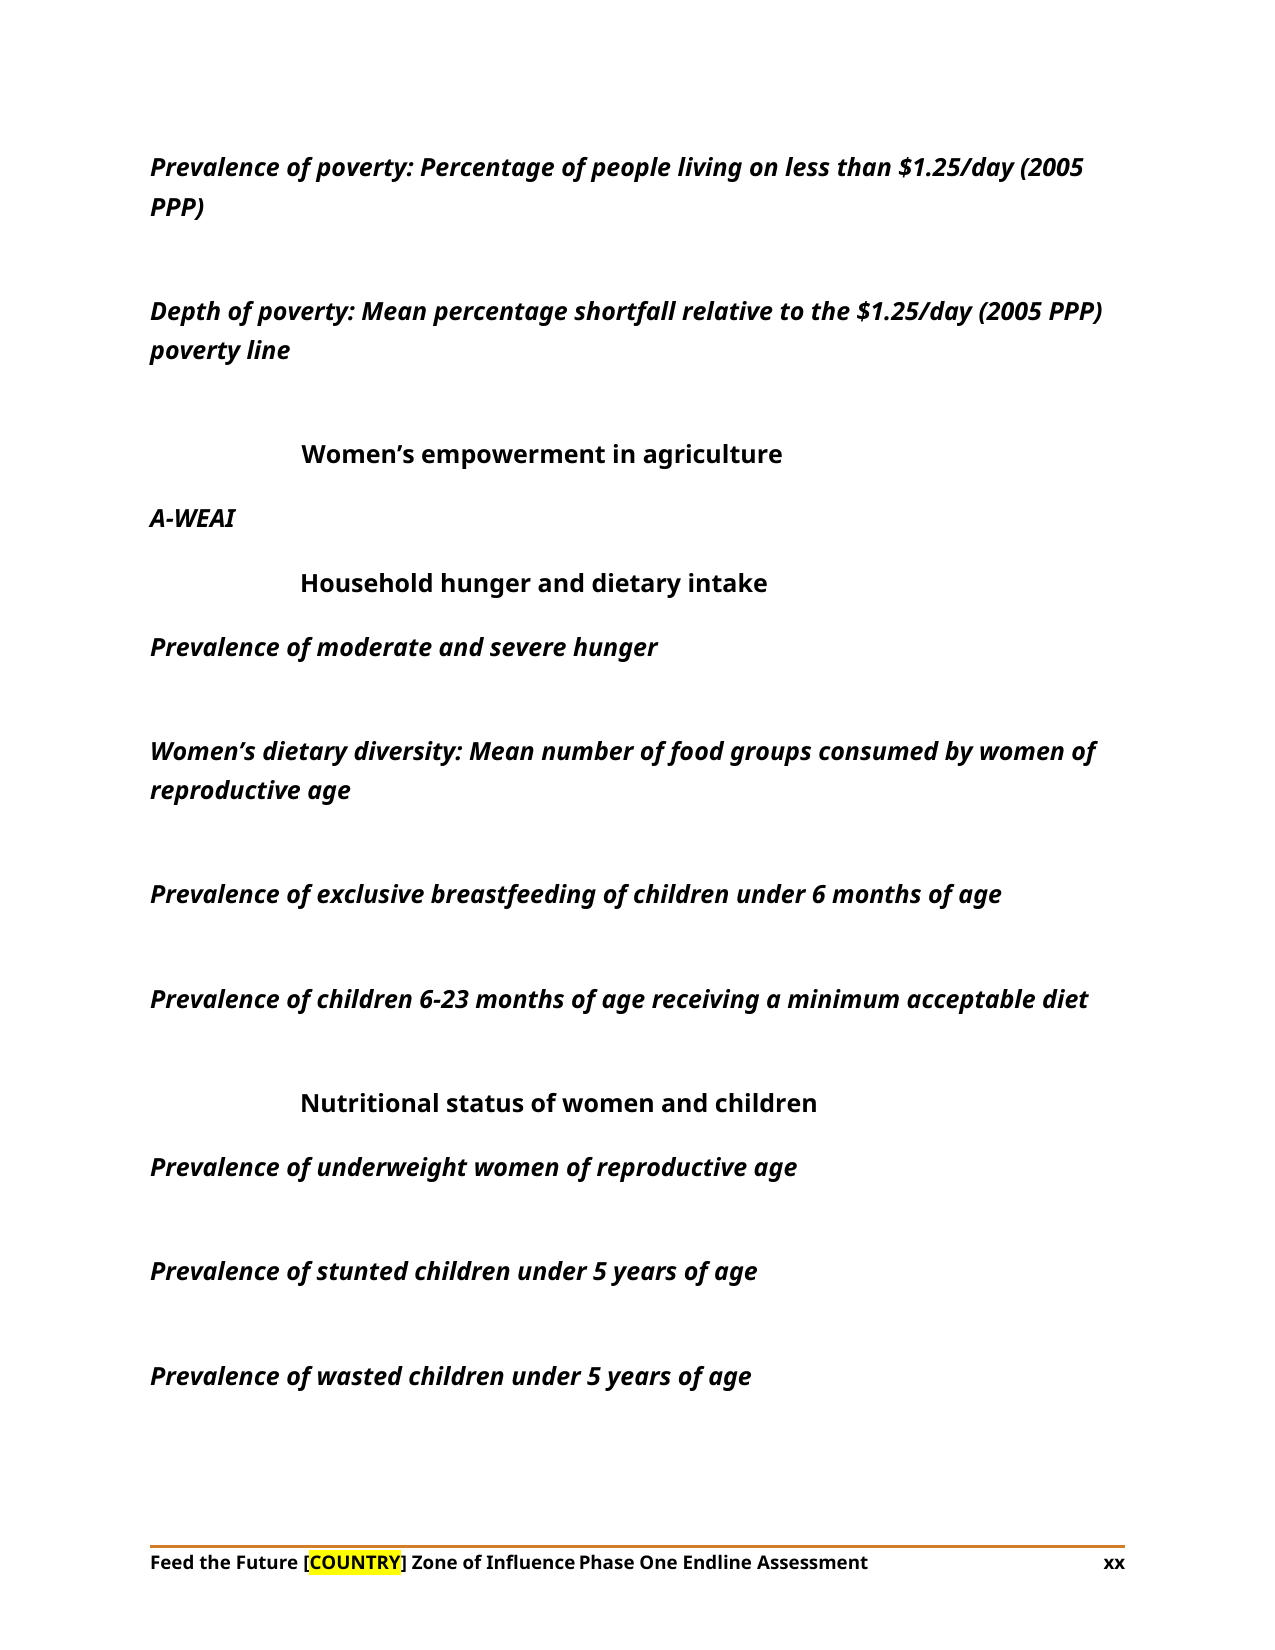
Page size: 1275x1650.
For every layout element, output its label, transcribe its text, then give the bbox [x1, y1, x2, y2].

subtitle Prevalence of children 6-23 months of age receiving a minimum acceptable diet [150, 981, 1125, 1015]
subtitle Prevalence of stunted children under 5 years of age [150, 1254, 1125, 1288]
subtitle Women’s dietary diversity: Mean number of food groups consumed by women of reproductive age [150, 734, 1125, 807]
subtitle Prevalence of moderate and severe hunger [150, 629, 1125, 663]
subtitle Depth of poverty: Mean percentage shortfall relative to the $1.25/day (2005 PPP) poverty line [150, 293, 1125, 367]
subtitle Prevalence of underweight women of reproductive age [150, 1150, 1125, 1184]
subtitle Nutritional status of women and children [300, 1086, 1125, 1120]
subtitle A-WEAI [150, 501, 1125, 535]
subtitle Household hunger and dietary intake [300, 565, 1125, 599]
subtitle Prevalence of poverty: Percentage of people living on less than $1.25/day (2005 PPP) [150, 150, 1125, 223]
subtitle Prevalence of wasted children under 5 years of age [150, 1358, 1125, 1392]
subtitle Prevalence of exclusive breastfeeding of children under 6 months of age [150, 877, 1125, 911]
subtitle Women’s empowerment in agriculture [301, 437, 1125, 471]
